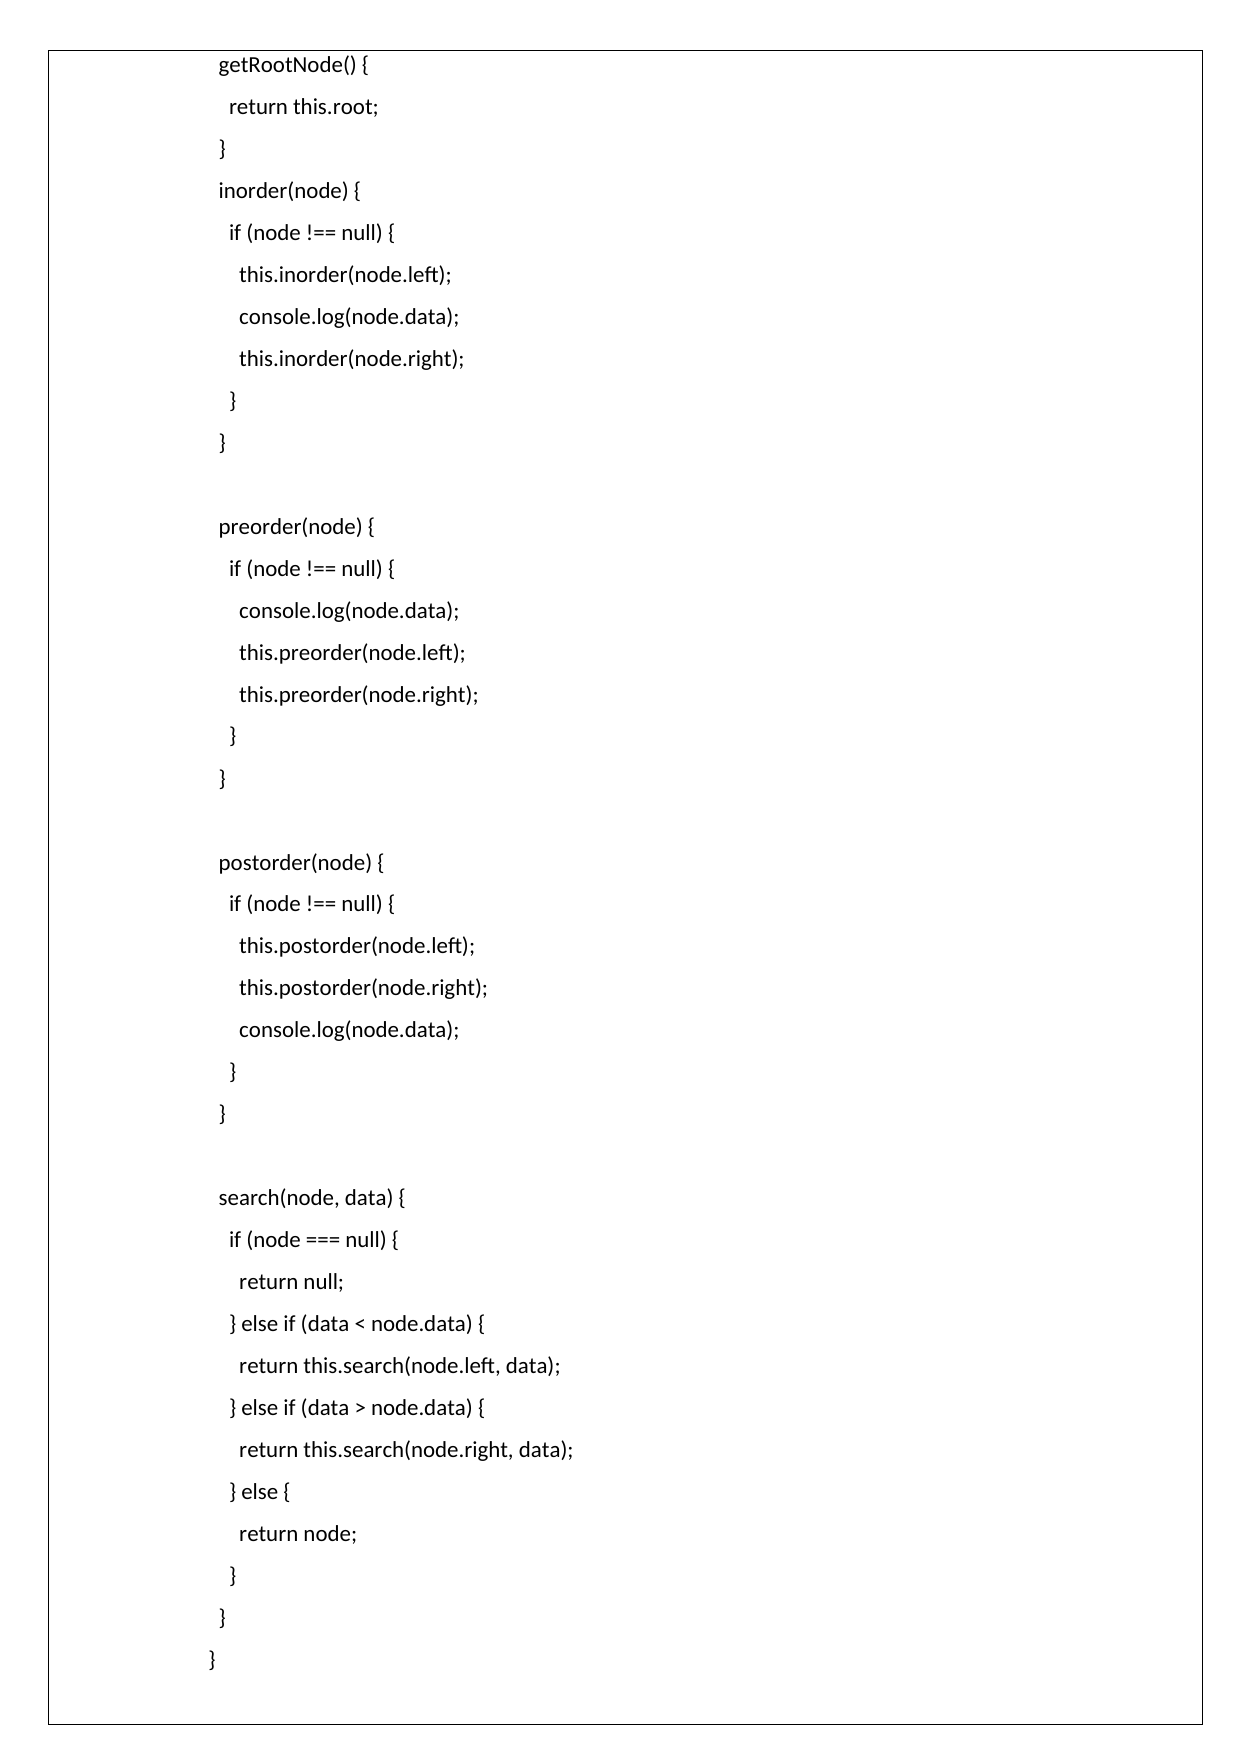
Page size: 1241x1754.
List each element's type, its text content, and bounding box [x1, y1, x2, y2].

list if (node === null) { [198, 1225, 1202, 1253]
list return this.root; [198, 92, 1202, 120]
list search(node, data) { [198, 1183, 1202, 1211]
list return node; [198, 1519, 1202, 1547]
list this.postorder(node.left); [198, 932, 1202, 959]
list console.log(node.data); [198, 1016, 1202, 1043]
list } [198, 1603, 1202, 1631]
list console.log(node.data); [198, 596, 1202, 624]
list this.preorder(node.left); [198, 638, 1202, 666]
list } [198, 134, 1202, 162]
list } [198, 1057, 1202, 1086]
list } [198, 428, 1202, 456]
list } [198, 1645, 1202, 1673]
list getRootNode() { [198, 51, 1202, 78]
list this.postorder(node.right); [198, 973, 1202, 1002]
list if (node !== null) { [198, 554, 1202, 582]
list return null; [198, 1267, 1202, 1295]
list if (node !== null) { [198, 218, 1202, 246]
list preorder(node) { [198, 512, 1202, 540]
list this.inorder(node.right); [198, 344, 1202, 372]
list } [198, 722, 1202, 750]
list if (node !== null) { [198, 889, 1202, 918]
list return this.search(node.right, data); [198, 1435, 1202, 1463]
list } else if (data < node.data) { [198, 1309, 1202, 1337]
list } [198, 1099, 1202, 1127]
list return this.search(node.left, data); [198, 1351, 1202, 1379]
list console.log(node.data); [198, 302, 1202, 330]
list } [198, 764, 1202, 792]
list postorder(node) { [198, 848, 1202, 876]
list } else if (data > node.data) { [198, 1393, 1202, 1421]
list } [198, 386, 1202, 414]
list } [198, 1561, 1202, 1589]
list inorder(node) { [198, 176, 1202, 204]
list this.inorder(node.left); [198, 260, 1202, 288]
list } else { [198, 1477, 1202, 1505]
list this.preorder(node.right); [198, 680, 1202, 708]
